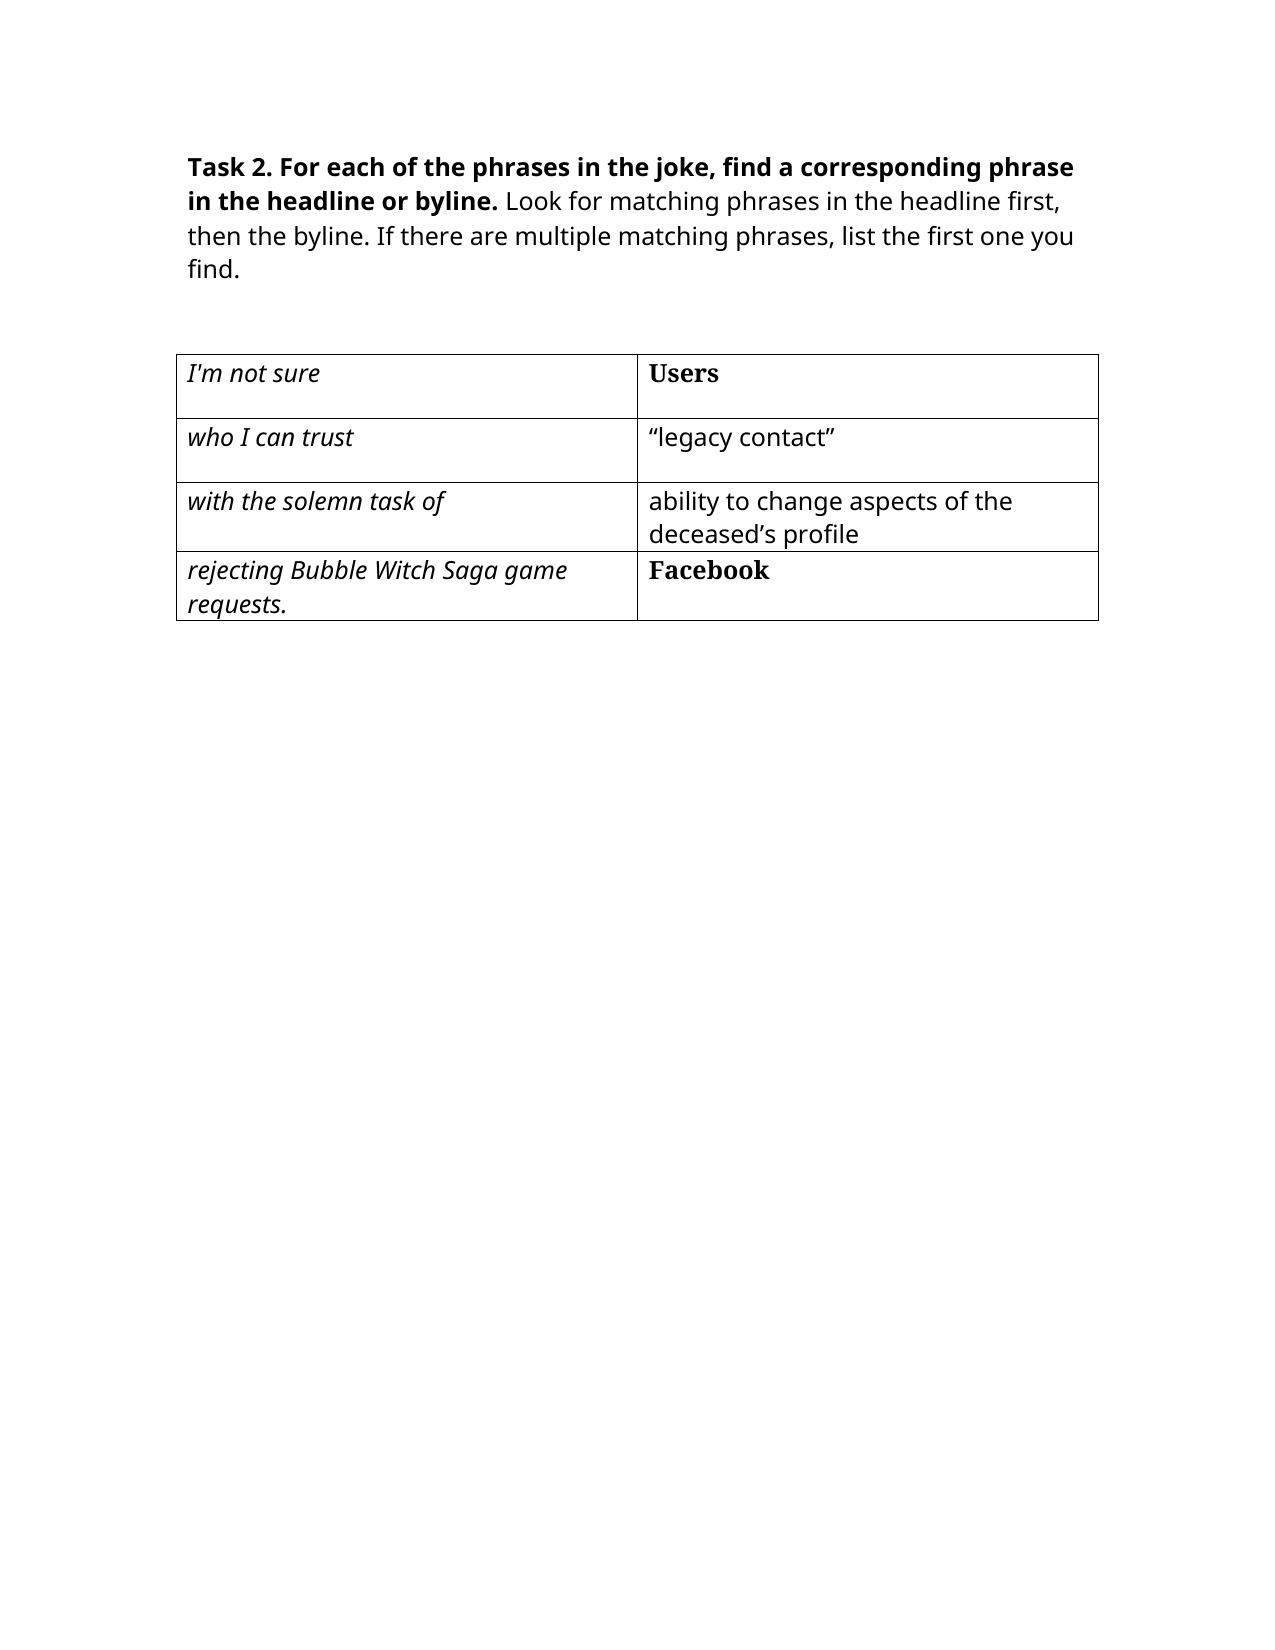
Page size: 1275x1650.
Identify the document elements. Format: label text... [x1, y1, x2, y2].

table_cell ability to change aspects of the deceased’s profile [638, 483, 1098, 551]
table_cell who I can trust [177, 419, 637, 482]
table_cell “legacy contact” [638, 419, 1098, 482]
table_header Users [638, 355, 1098, 418]
table_header I'm not sure [177, 355, 637, 418]
table_cell Facebook [638, 552, 1098, 620]
table_cell with the solemn task of [177, 483, 637, 551]
table_cell rejecting Bubble Witch Saga game requests. [177, 552, 637, 620]
text Task 2. For each of the phrases in the joke, find a corresponding phrase in the headline or byline. Look for matching phrases in the headline first, then the byline. If there are multiple matching phrases, list the first one you find. [187, 150, 1087, 286]
